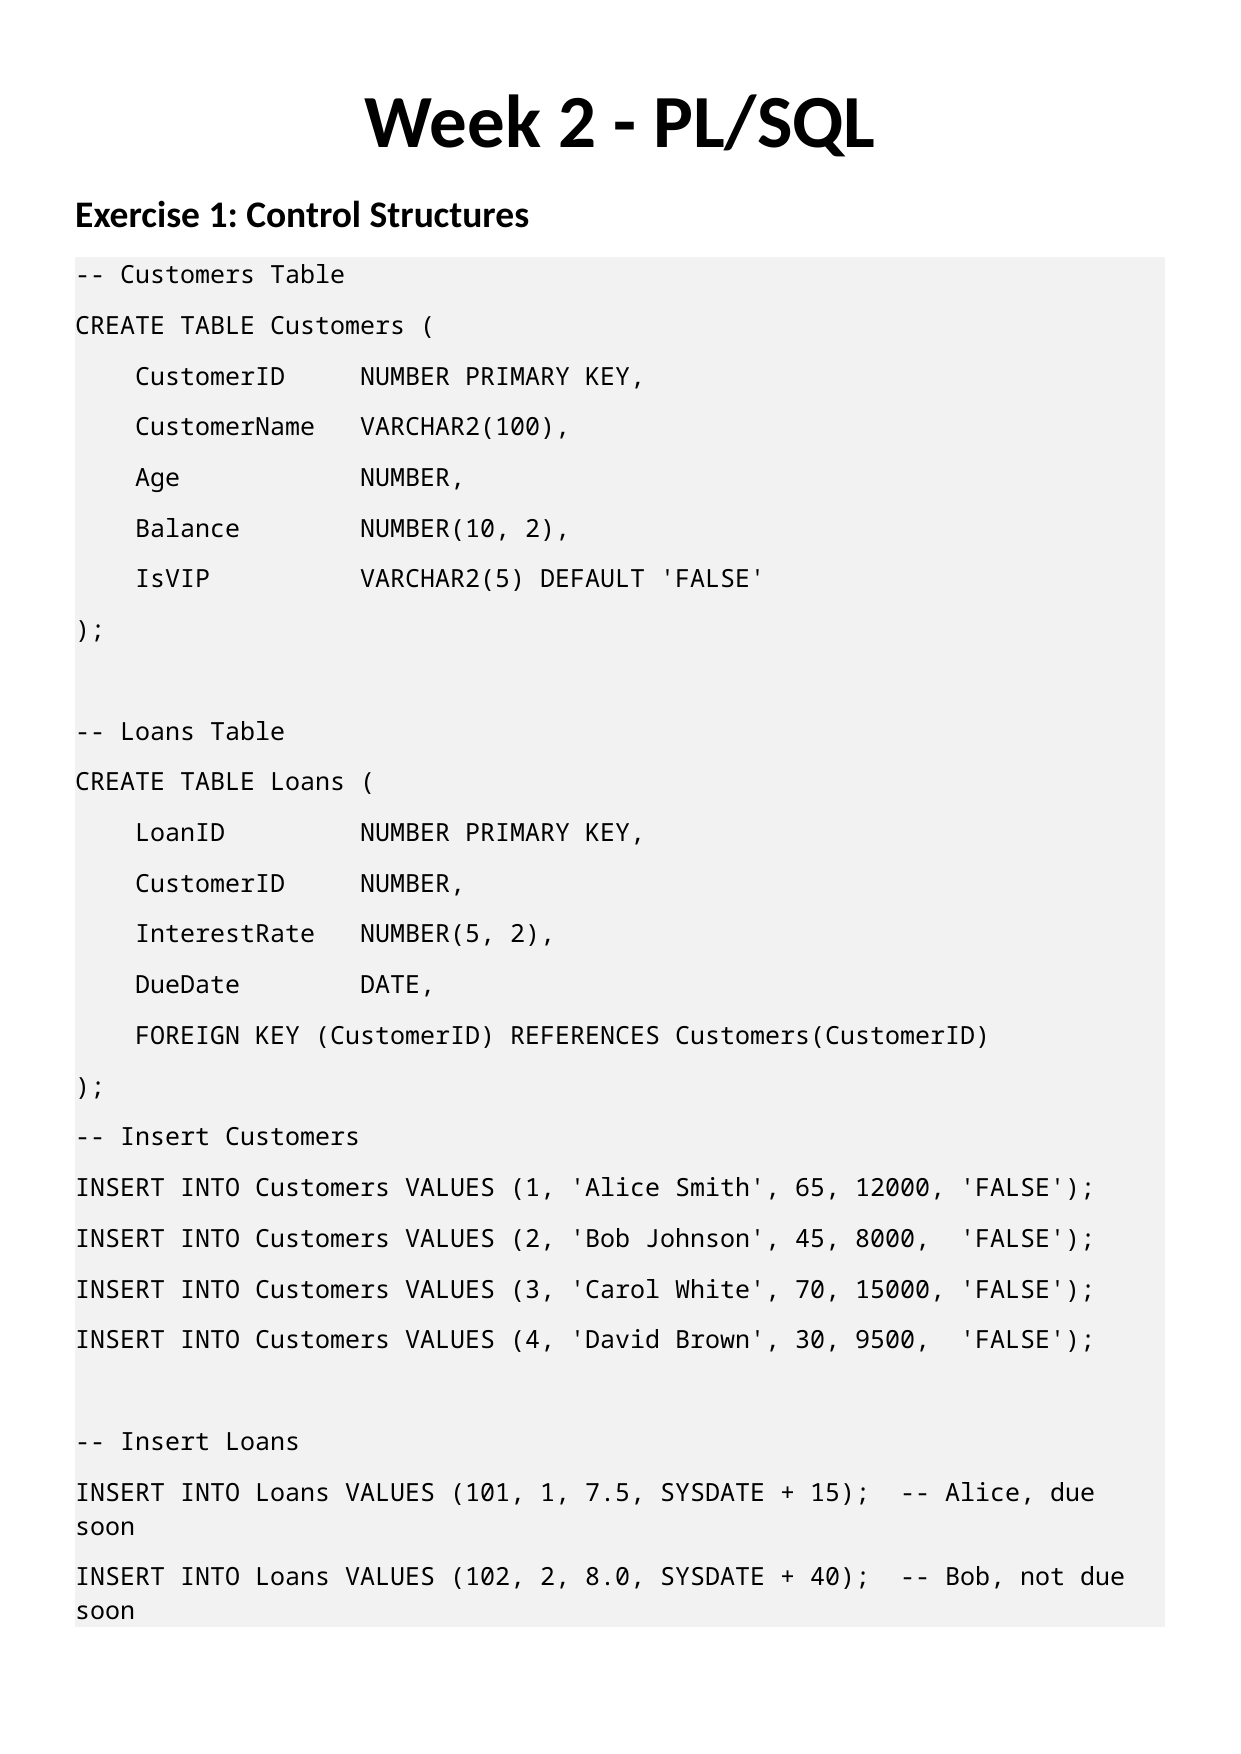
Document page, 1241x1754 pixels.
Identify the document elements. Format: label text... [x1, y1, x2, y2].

text CREATE TABLE Loans ( [75, 764, 1165, 798]
text INSERT INTO Customers VALUES (4, 'David Brown', 30, 9500, 'FALSE'); [75, 1322, 1165, 1356]
text INSERT INTO Customers VALUES (2, 'Bob Johnson', 45, 8000, 'FALSE'); [75, 1221, 1165, 1254]
text ); [75, 1068, 1165, 1102]
text InterestRate NUMBER(5, 2), [75, 916, 1165, 950]
text CREATE TABLE Customers ( [75, 307, 1165, 341]
text INSERT INTO Customers VALUES (1, 'Alice Smith', 65, 12000, 'FALSE'); [75, 1170, 1165, 1204]
text LoanID NUMBER PRIMARY KEY, [75, 815, 1165, 849]
text Week 2 - PL/SQL [75, 75, 1165, 167]
text -- Customers Table [75, 257, 1165, 291]
text -- Insert Loans [75, 1423, 1165, 1457]
text INSERT INTO Loans VALUES (101, 1, 7.5, SYSDATE + 15); -- Alice, due soon [75, 1474, 1165, 1542]
text INSERT INTO Loans VALUES (102, 2, 8.0, SYSDATE + 40); -- Bob, not due soon [75, 1559, 1165, 1627]
text CustomerID NUMBER, [75, 865, 1165, 899]
text INSERT INTO Customers VALUES (3, 'Carol White', 70, 15000, 'FALSE'); [75, 1271, 1165, 1305]
text ); [75, 612, 1165, 646]
text IsVIP VARCHAR2(5) DEFAULT 'FALSE' [75, 561, 1165, 595]
text Balance NUMBER(10, 2), [75, 510, 1165, 544]
text -- Insert Customers [75, 1119, 1165, 1153]
text -- Loans Table [75, 713, 1165, 747]
text Exercise 1: Control Structures [75, 191, 1165, 236]
text CustomerID NUMBER PRIMARY KEY, [75, 358, 1165, 392]
text Age NUMBER, [75, 459, 1165, 494]
text CustomerName VARCHAR2(100), [75, 409, 1165, 443]
text FOREIGN KEY (CustomerID) REFERENCES Customers(CustomerID) [75, 1018, 1165, 1052]
text DueDate DATE, [75, 967, 1165, 1001]
